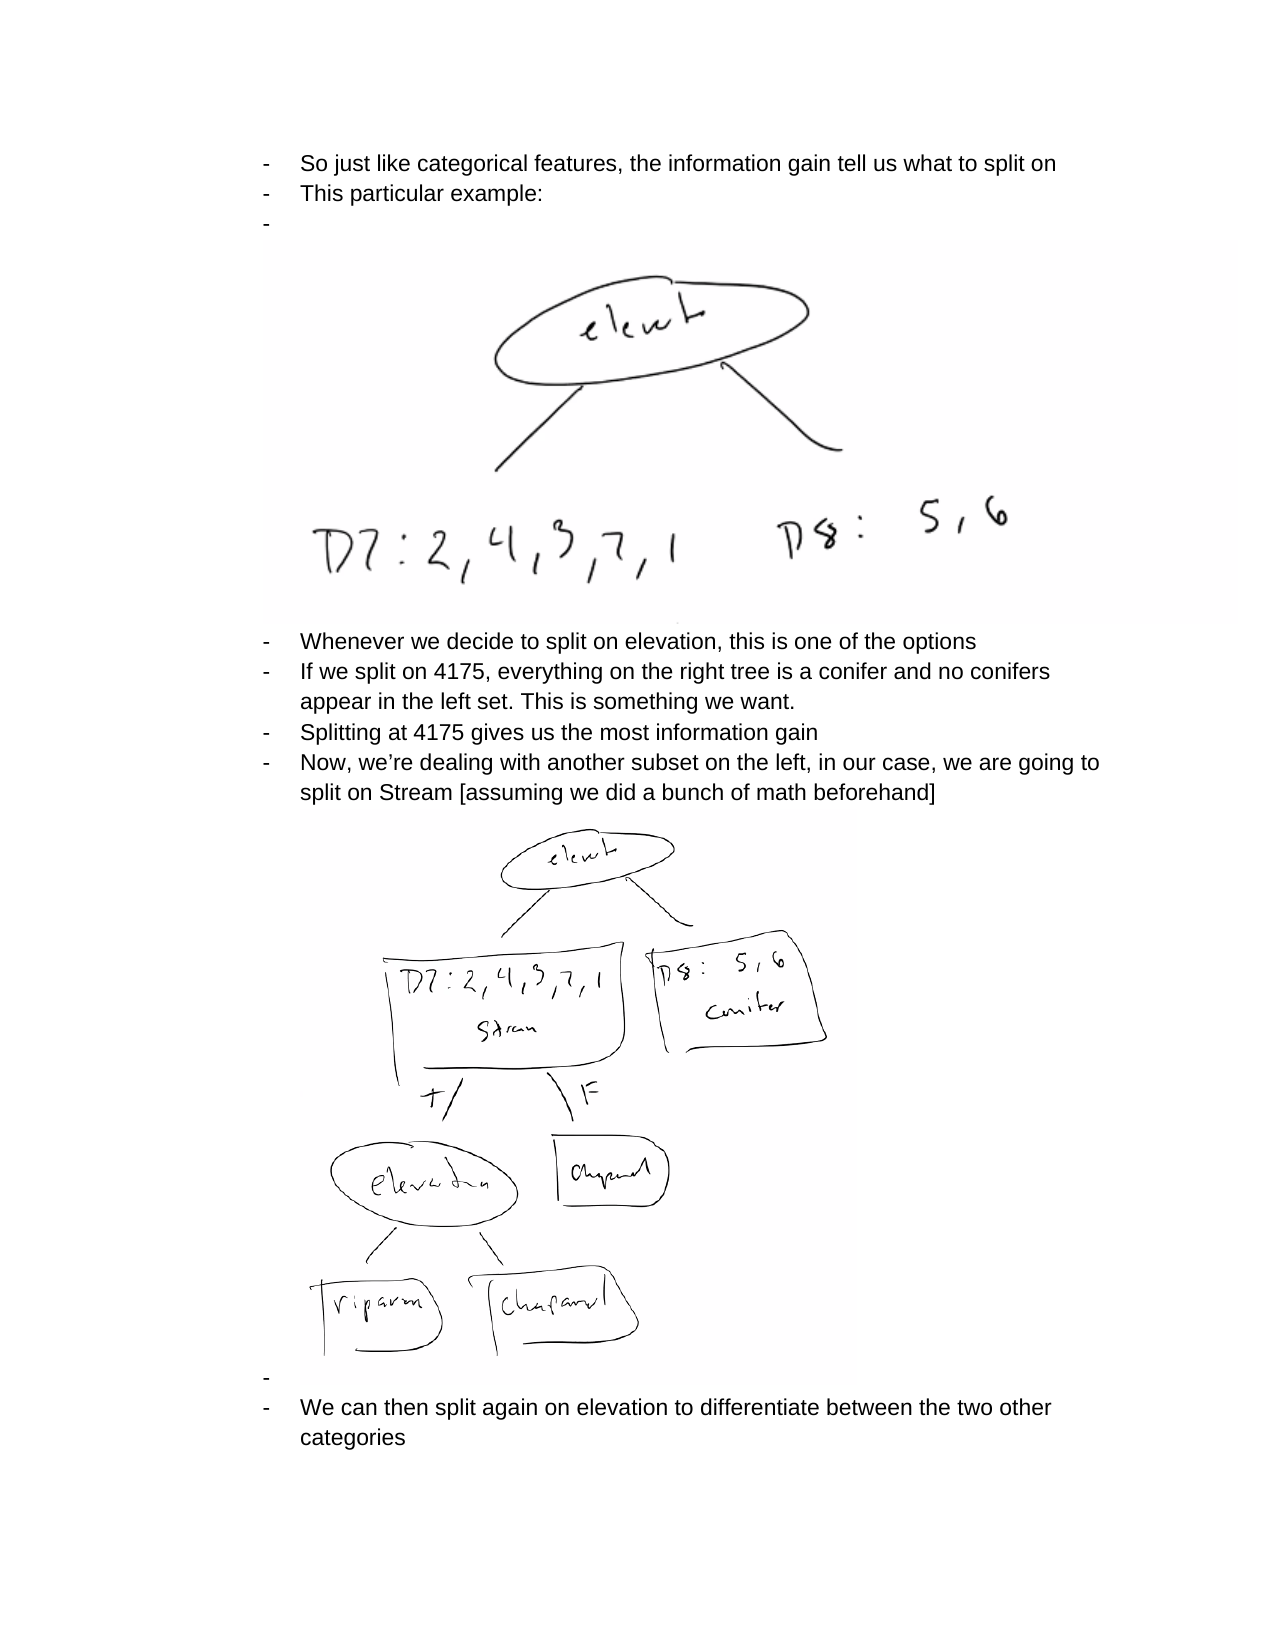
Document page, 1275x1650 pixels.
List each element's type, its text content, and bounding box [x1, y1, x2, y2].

list If we split on 4175, everything on the right tree is a conifer and no conifers appear in the left set. This is something we want. [262, 658, 1125, 714]
list Splitting at 4175 gives us the most information gain [262, 718, 1125, 745]
list Whenever we decide to split on elevation, this is one of the options [262, 628, 1125, 654]
list So just like categorical features, the information gain tell us what to split on [262, 150, 1125, 176]
list This particular example: [262, 180, 1125, 207]
list Now, we’re dealing with another subset on the left, in our case, we are going to split on Stream [assuming we did a bunch of math beforehand] [262, 749, 1125, 805]
picture [300, 809, 857, 1385]
picture [262, 240, 1238, 624]
list We can then split again on elevation to differentiate between the two other categories [262, 1394, 1125, 1450]
